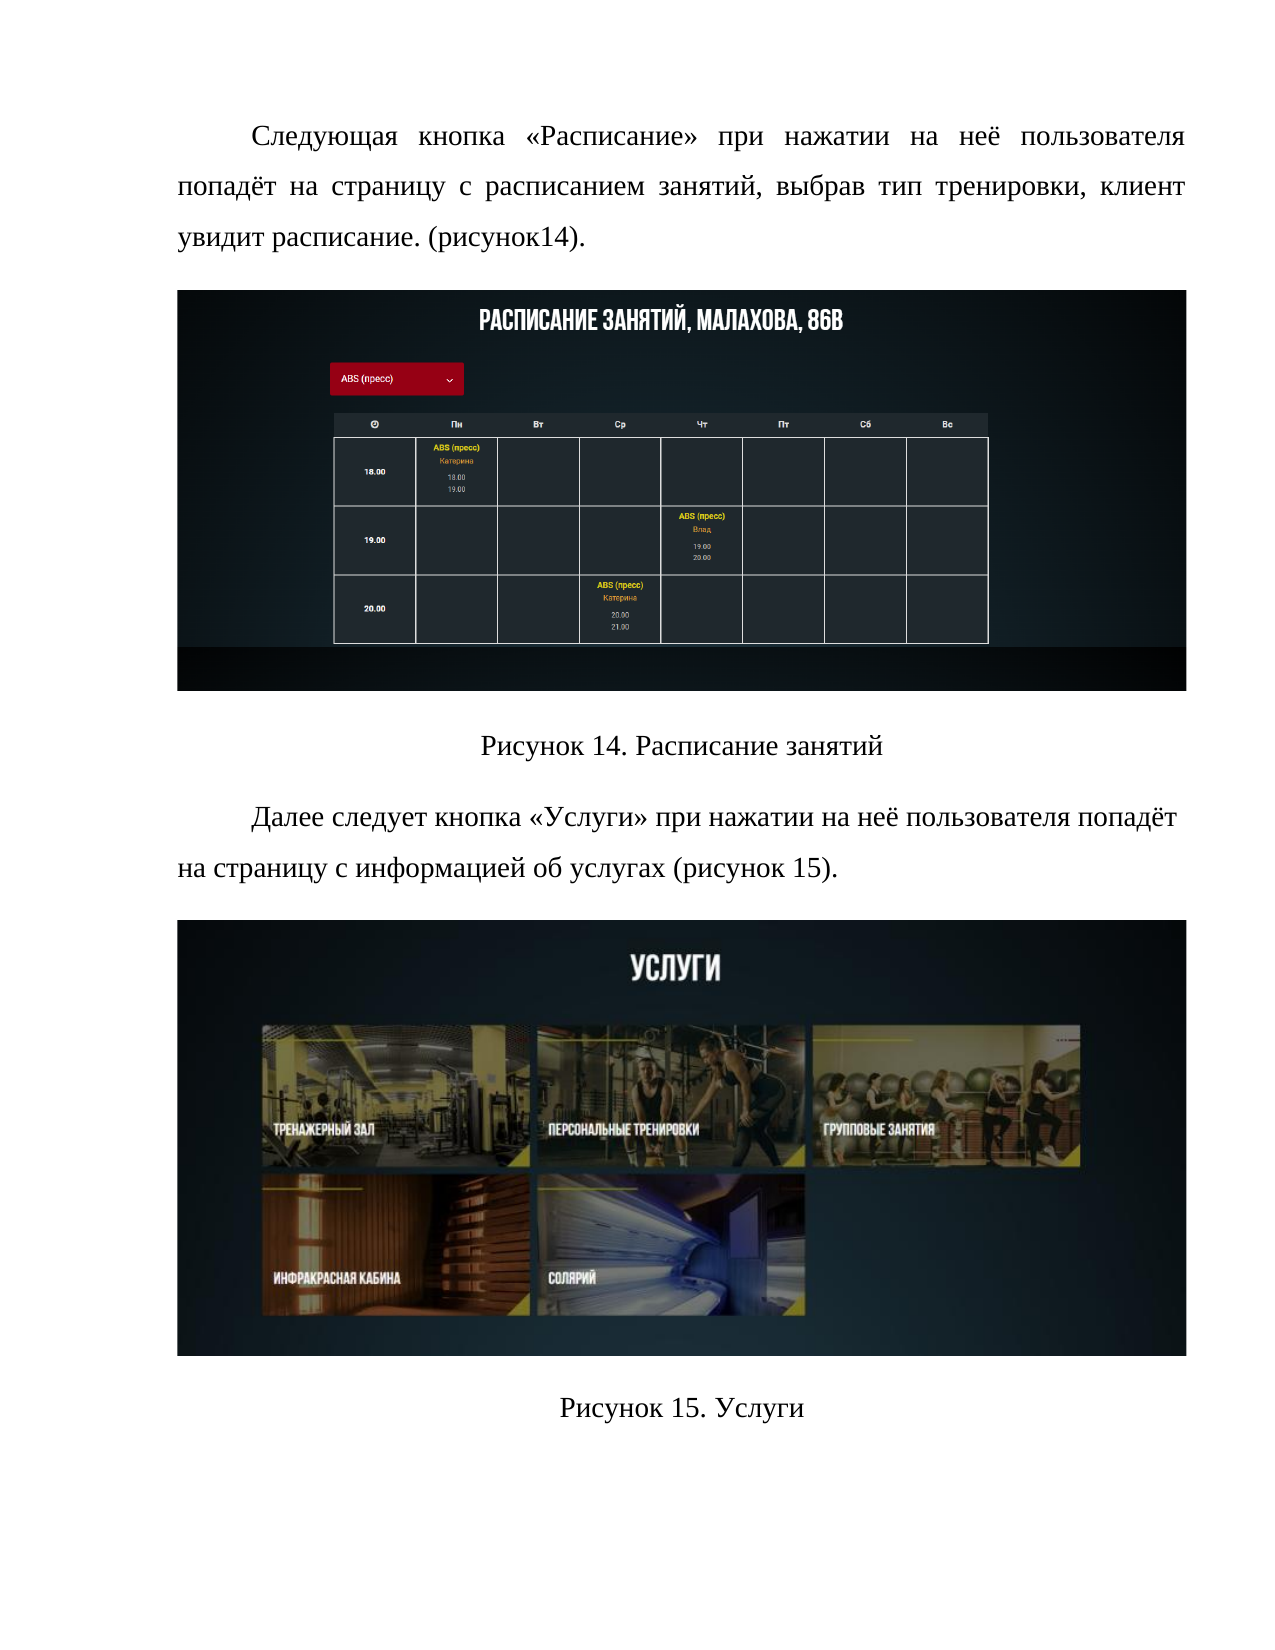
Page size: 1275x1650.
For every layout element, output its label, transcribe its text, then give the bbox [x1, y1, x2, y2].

text Рисунок 15. Услуги [177, 1390, 1186, 1423]
text Следующая кнопка «Расписание» при нажатии на неё пользователя попадёт на страницу с расписанием занятий, выбрав тип тренировки, клиент увидит расписание. (рисунок14). [177, 118, 1186, 252]
text Рисунок 14. Расписание занятий [177, 728, 1186, 762]
text Далее следует кнопка «Услуги» при нажатии на неё пользователя попадёт на страницу с информацией об услугах (рисунок 15). [177, 799, 1186, 883]
picture [177, 290, 1187, 691]
picture [177, 920, 1187, 1356]
